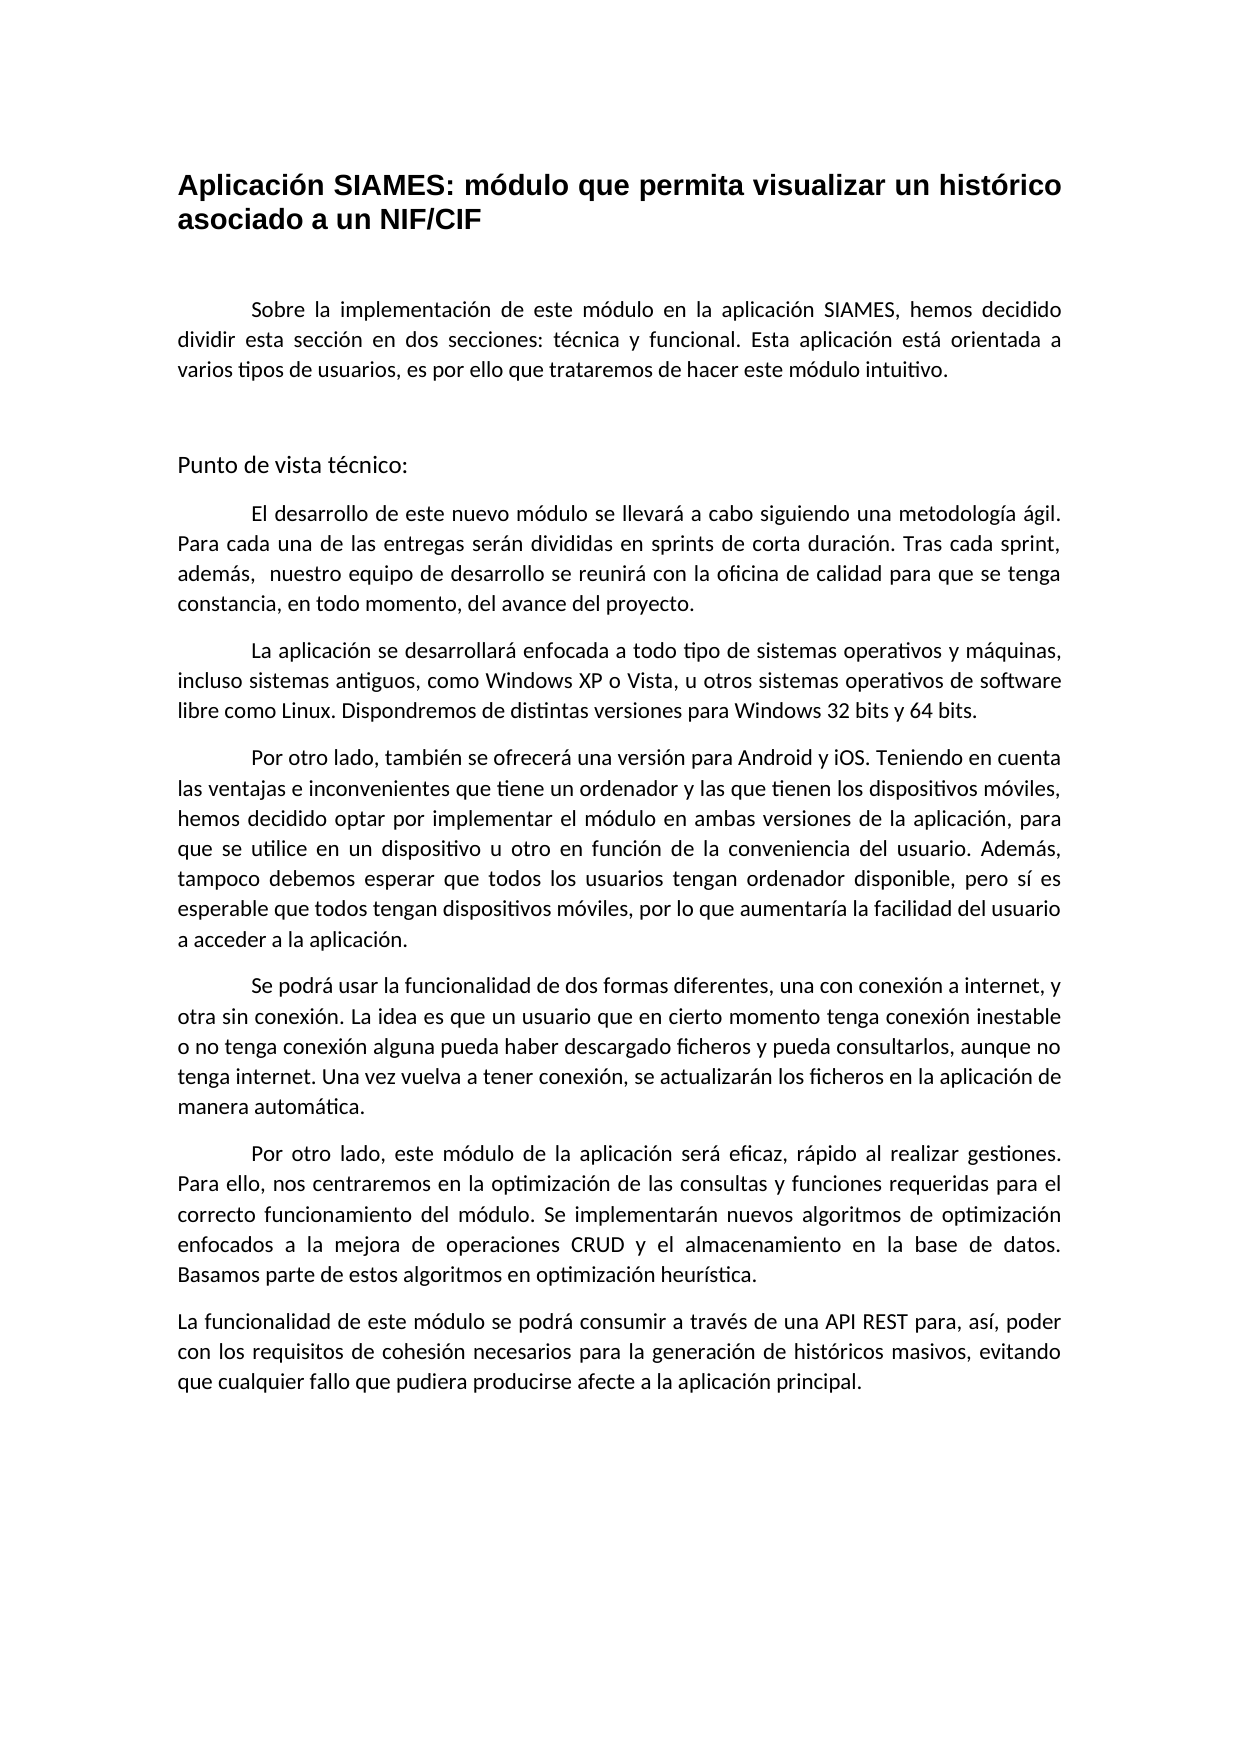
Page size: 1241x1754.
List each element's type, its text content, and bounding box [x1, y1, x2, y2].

text Por otro lado, también se ofrecerá una versión para Android y iOS. Teniendo en cuenta las ventajas e inconvenientes que tiene un ordenador y las que tienen los dispositivos móviles, hemos decidido optar por implementar el módulo en ambas versiones de la aplicación, para que se utilice en un dispositivo u otro en función de la conveniencia del usuario. Además, tampoco debemos esperar que todos los usuarios tengan ordenador disponible, pero sí es esperable que todos tengan dispositivos móviles, por lo que aumentaría la facilidad del usuario a acceder a la aplicación. [177, 743, 1063, 953]
subtitle Aplicación SIAMES: módulo que permita visualizar un histórico asociado a un NIF/CIF [177, 168, 1063, 236]
text La funcionalidad de este módulo se podrá consumir a través de una API REST para, así, poder con los requisitos de cohesión necesarios para la generación de históricos masivos, evitando que cualquier fallo que pudiera producirse afecte a la aplicación principal. [177, 1307, 1063, 1395]
text La aplicación se desarrollará enfocada a todo tipo de sistemas operativos y máquinas, incluso sistemas antiguos, como Windows XP o Vista, u otros sistemas operativos de software libre como Linux. Dispondremos de distintas versiones para Windows 32 bits y 64 bits. [177, 636, 1063, 724]
text Por otro lado, este módulo de la aplicación será eficaz, rápido al realizar gestiones. Para ello, nos centraremos en la optimización de las consultas y funciones requeridas para el correcto funcionamiento del módulo. Se implementarán nuevos algoritmos de optimización enfocados a la mejora de operaciones CRUD y el almacenamiento en la base de datos. Basamos parte de estos algoritmos en optimización heurística. [177, 1139, 1063, 1288]
text Se podrá usar la funcionalidad de dos formas diferentes, una con conexión a internet, y otra sin conexión. La idea es que un usuario que en cierto momento tenga conexión inestable o no tenga conexión alguna pueda haber descargado ficheros y pueda consultarlos, aunque no tenga internet. Una vez vuelva a tener conexión, se actualizarán los ficheros en la aplicación de manera automática. [177, 972, 1063, 1120]
text Punto de vista técnico: [177, 449, 1063, 479]
text Sobre la implementación de este módulo en la aplicación SIAMES, hemos decidido dividir esta sección en dos secciones: técnica y funcional. Esta aplicación está orientada a varios tipos de usuarios, es por ello que trataremos de hacer este módulo intuitivo. [177, 295, 1063, 383]
text El desarrollo de este nuevo módulo se llevará a cabo siguiendo una metodología ágil. Para cada una de las entregas serán divididas en sprints de corta duración. Tras cada sprint, además, nuestro equipo de desarrollo se reunirá con la oficina de calidad para que se tenga constancia, en todo momento, del avance del proyecto. [177, 499, 1063, 617]
